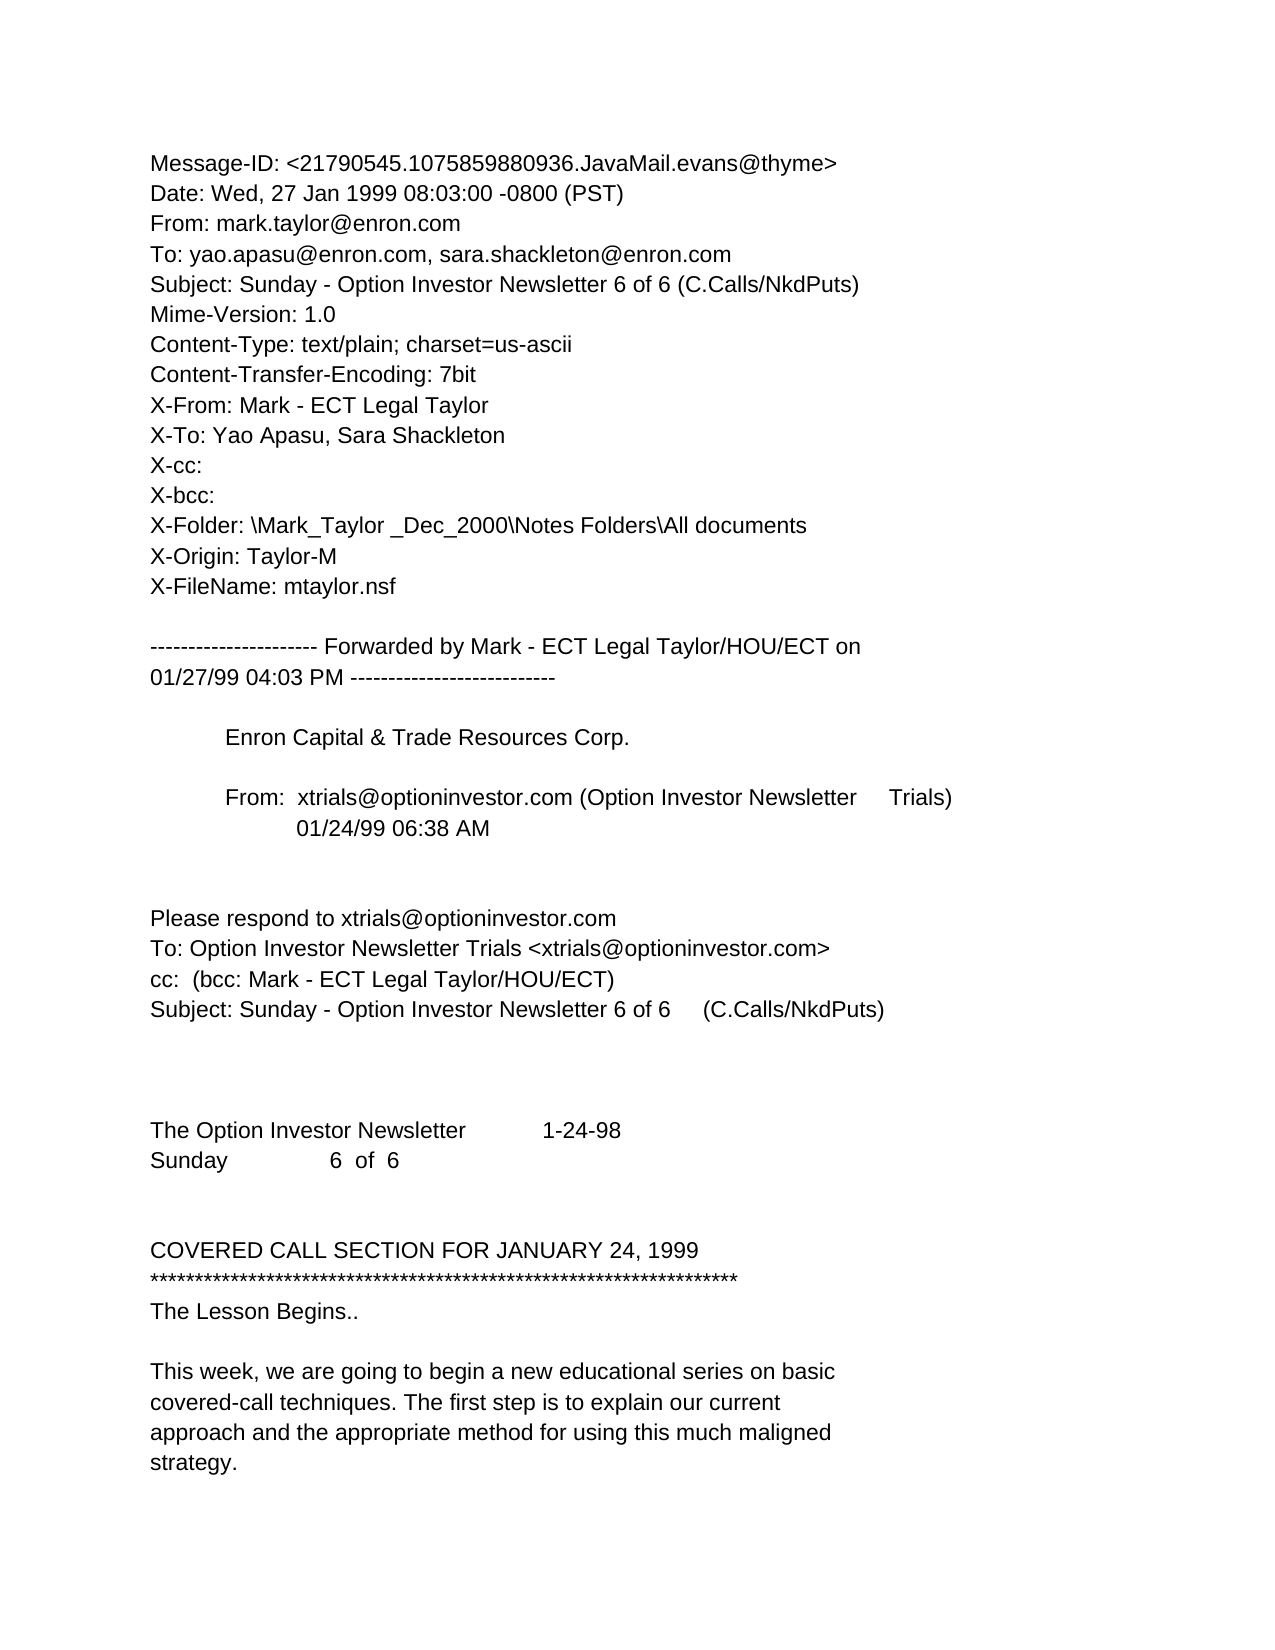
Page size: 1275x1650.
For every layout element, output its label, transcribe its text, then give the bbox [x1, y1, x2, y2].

text X-bcc: [150, 482, 1125, 509]
text X-Folder: \Mark_Taylor _Dec_2000\Notes Folders\All documents [150, 512, 1125, 539]
text The Lesson Begins.. [150, 1298, 1125, 1324]
text COVERED CALL SECTION FOR JANUARY 24, 1999 [150, 1237, 1125, 1264]
text Please respond to xtrials@optioninvestor.com [150, 905, 1125, 932]
text approach and the appropriate method for using this much maligned [150, 1419, 1125, 1445]
text Enron Capital & Trade Resources Corp. [150, 724, 1125, 750]
text Content-Type: text/plain; charset=us-ascii [150, 331, 1125, 358]
text X-cc: [150, 452, 1125, 478]
text Subject: Sunday - Option Investor Newsletter 6 of 6 (C.Calls/NkdPuts) [150, 271, 1125, 297]
text ---------------------- Forwarded by Mark - ECT Legal Taylor/HOU/ECT on [150, 633, 1125, 660]
text From: xtrials@optioninvestor.com (Option Investor Newsletter Trials) [150, 784, 1125, 811]
text cc: (bcc: Mark - ECT Legal Taylor/HOU/ECT) [150, 966, 1125, 992]
text Content-Transfer-Encoding: 7bit [150, 361, 1125, 388]
text To: Option Investor Newsletter Trials <xtrials@optioninvestor.com> [150, 935, 1125, 962]
text strategy. [150, 1449, 1125, 1475]
text This week, we are going to begin a new educational series on basic [150, 1358, 1125, 1385]
text Subject: Sunday - Option Investor Newsletter 6 of 6 (C.Calls/NkdPuts) [150, 996, 1125, 1022]
text Date: Wed, 27 Jan 1999 08:03:00 -0800 (PST) [150, 180, 1125, 207]
text X-From: Mark - ECT Legal Taylor [150, 392, 1125, 418]
text X-FileName: mtaylor.nsf [150, 573, 1125, 599]
text Message-ID: <21790545.1075859880936.JavaMail.evans@thyme> [150, 150, 1125, 176]
text ****************************************************************** [150, 1268, 1125, 1294]
text 01/27/99 04:03 PM --------------------------- [150, 663, 1125, 690]
text Mime-Version: 1.0 [150, 301, 1125, 327]
text X-Origin: Taylor-M [150, 543, 1125, 569]
text Sunday 6 of 6 [150, 1147, 1125, 1173]
text From: mark.taylor@enron.com [150, 210, 1125, 237]
text The Option Investor Newsletter 1-24-98 [150, 1117, 1125, 1143]
text 01/24/99 06:38 AM [150, 814, 1125, 841]
text covered-call techniques. The first step is to explain our current [150, 1388, 1125, 1415]
text X-To: Yao Apasu, Sara Shackleton [150, 422, 1125, 448]
text To: yao.apasu@enron.com, sara.shackleton@enron.com [150, 241, 1125, 267]
